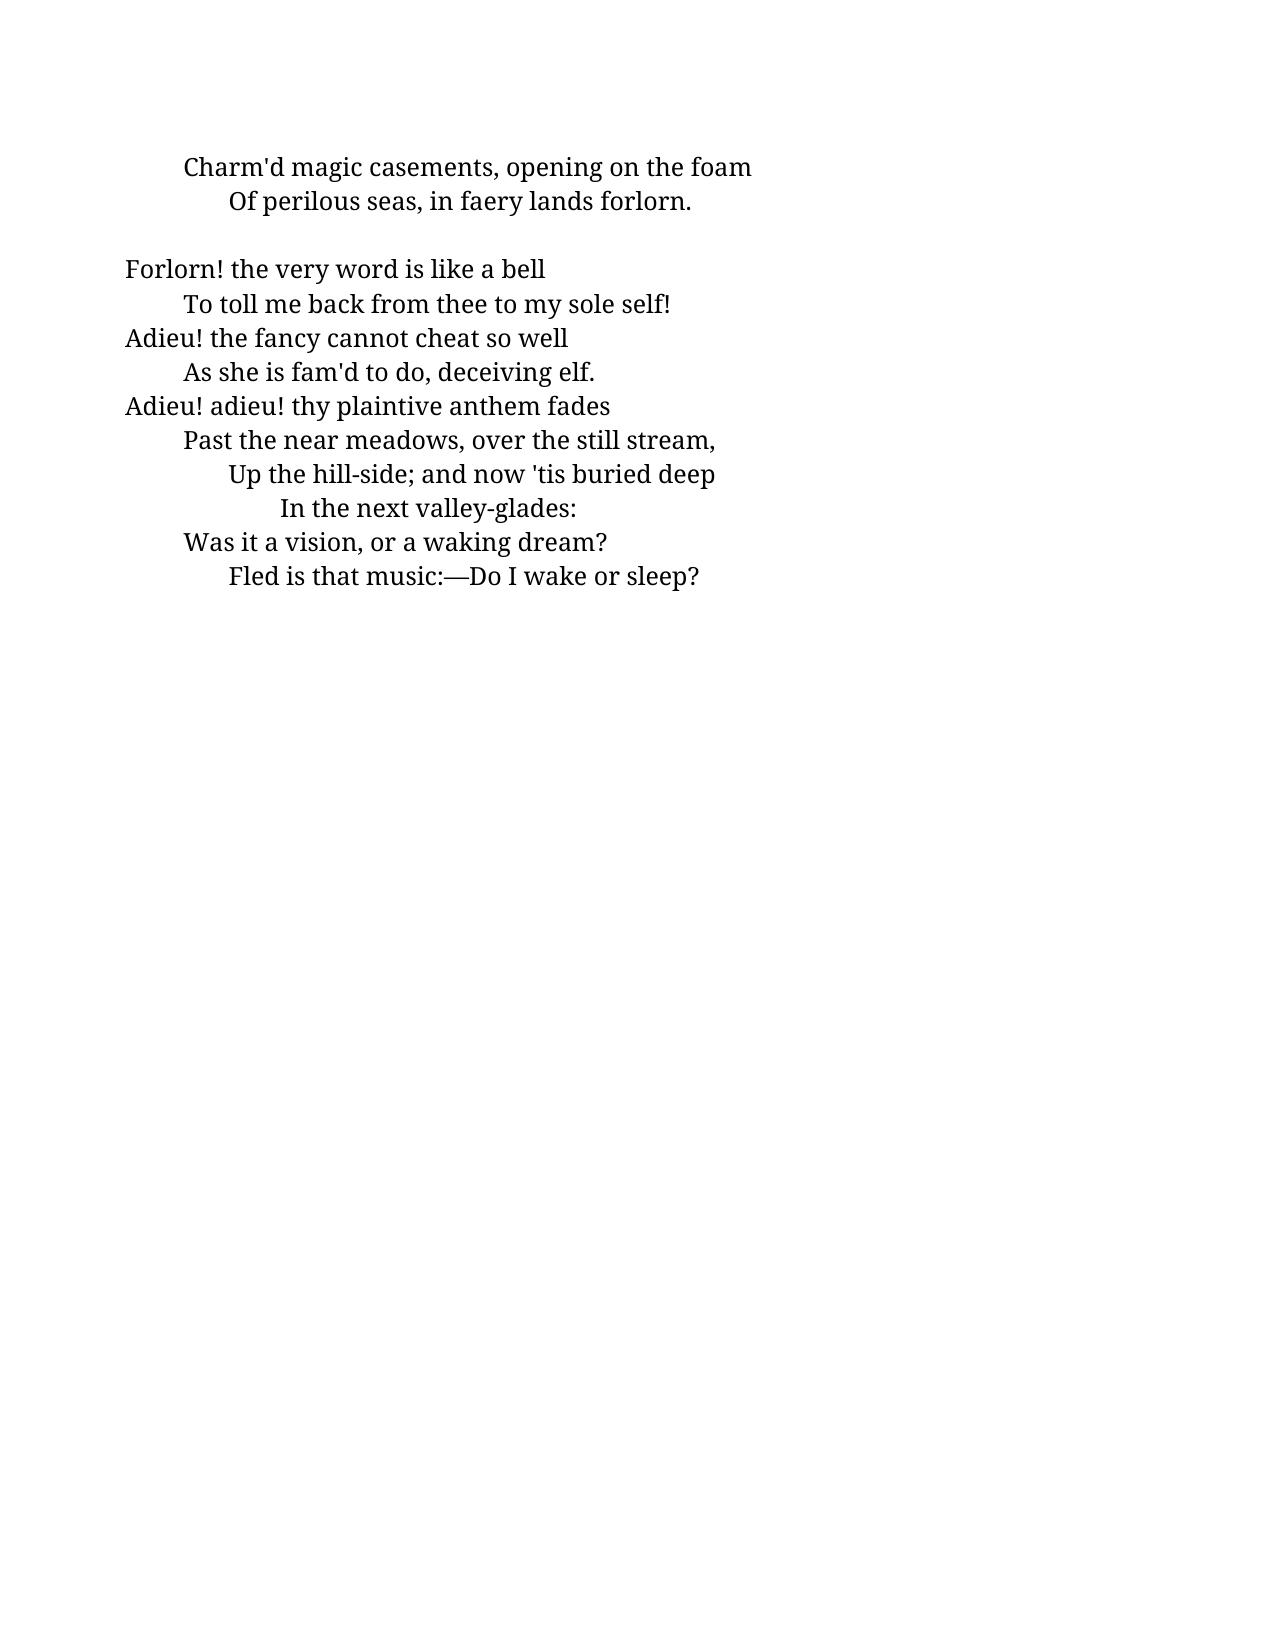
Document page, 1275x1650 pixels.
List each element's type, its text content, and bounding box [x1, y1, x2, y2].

text Was it a vision, or a waking dream? [125, 525, 1125, 559]
text Up the hill-side; and now 'tis buried deep [125, 457, 1125, 491]
text Charm'd magic casements, opening on the foam [125, 150, 1125, 184]
text Fled is that music:—Do I wake or sleep? [125, 559, 1125, 593]
text To toll me back from thee to my sole self! [125, 286, 1125, 320]
text Of perilous seas, in faery lands forlorn. [125, 184, 1125, 218]
text In the next valley-glades: [125, 491, 1125, 525]
text Adieu! the fancy cannot cheat so well [125, 320, 1125, 354]
text Adieu! adieu! thy plaintive anthem fades [125, 388, 1125, 422]
text As she is fam'd to do, deceiving elf. [125, 354, 1125, 388]
text Past the near meadows, over the still stream, [125, 422, 1125, 457]
text Forlorn! the very word is like a bell [125, 252, 1125, 286]
